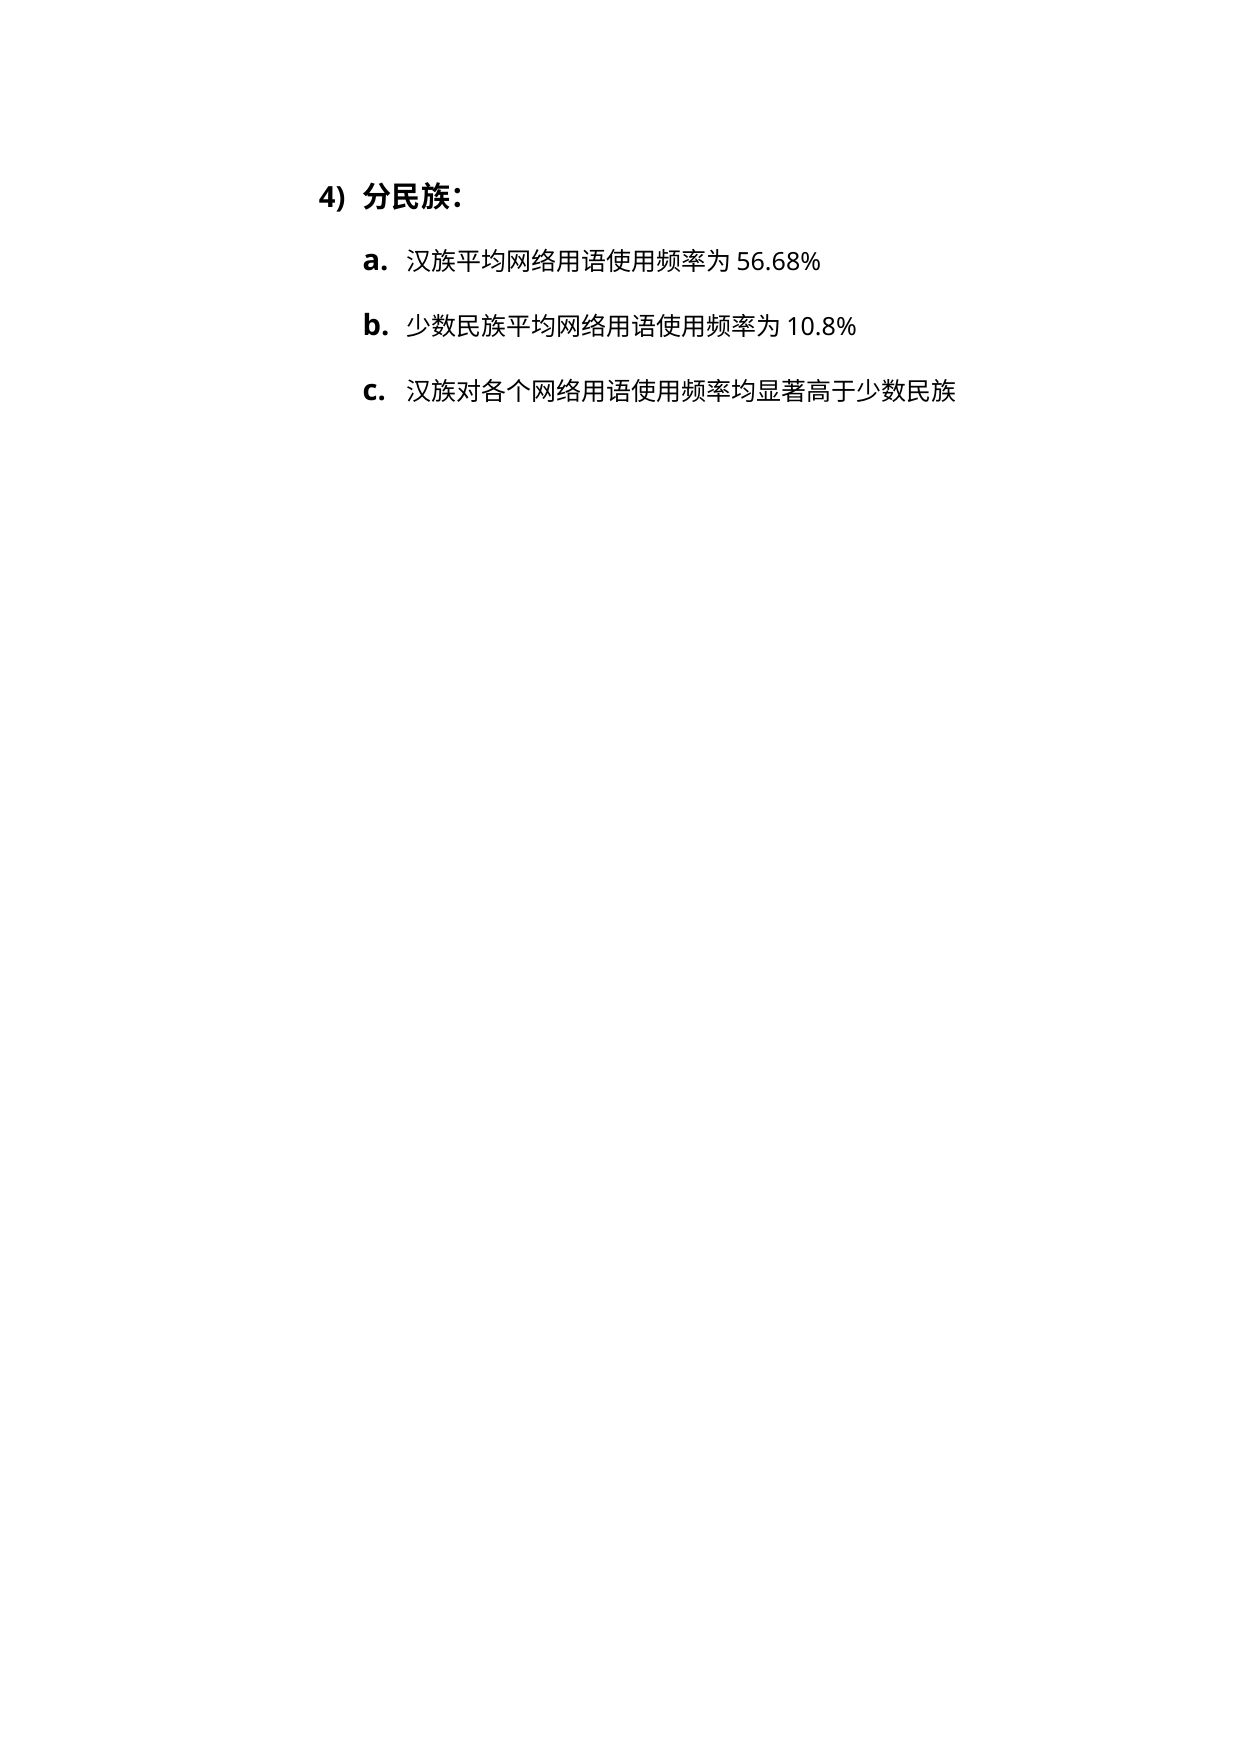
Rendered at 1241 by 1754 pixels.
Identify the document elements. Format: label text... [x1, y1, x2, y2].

list 汉族平均网络用语使用频率为56.68% [362, 227, 1053, 292]
list 少数民族平均网络用语使用频率为10.8% [362, 292, 1053, 357]
list 汉族对各个网络用语使用频率均显著高于少数民族 [362, 357, 1053, 422]
list 分民族： [319, 162, 1053, 227]
